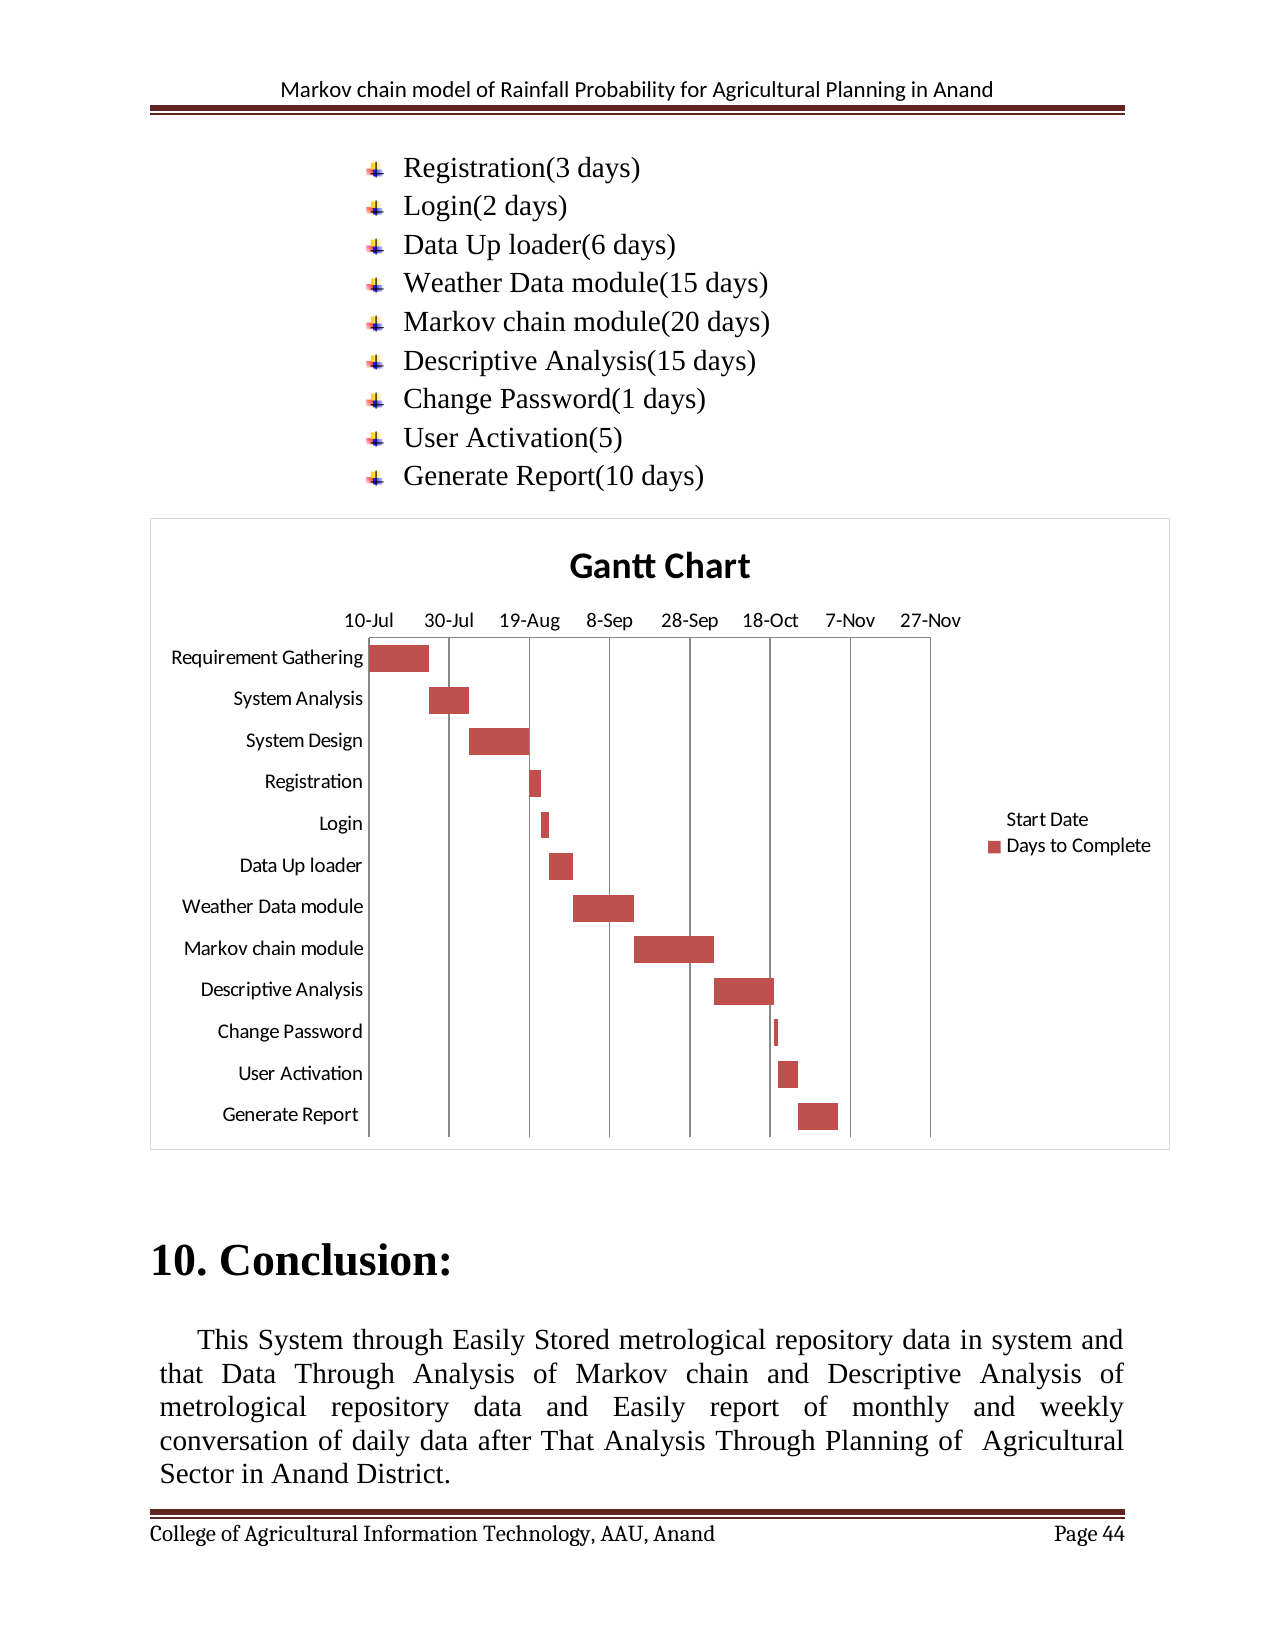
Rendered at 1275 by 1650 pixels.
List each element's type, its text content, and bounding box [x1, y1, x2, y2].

picture [366, 353, 384, 370]
list Registration(3 days) [366, 150, 1125, 183]
list Markov chain module(20 days) [366, 304, 1125, 338]
picture [366, 199, 384, 216]
picture [366, 314, 384, 332]
subtitle 10. Conclusion: [150, 1233, 1125, 1285]
list Descriptive Analysis(15 days) [366, 343, 1125, 376]
picture [366, 391, 384, 409]
list Generate Report(10 days) [366, 458, 1125, 492]
list Data Up loader(6 days) [366, 227, 1125, 261]
picture [366, 430, 384, 447]
list Change Password(1 days) [366, 381, 1125, 415]
picture [366, 160, 384, 178]
list Weather Data module(15 days) [366, 266, 1125, 299]
list Login(2 days) [366, 188, 1125, 222]
picture [366, 237, 384, 255]
picture [366, 469, 384, 486]
list User Activation(5) [366, 420, 1125, 453]
picture [366, 276, 384, 293]
text This System through Easily Stored metrological repository data in system and that Data Through Analysis of Markov chain and Descriptive Analysis of metrological repository data and Easily report of monthly and weekly conversation of daily data after That Analysis Through Planning of Agricultural Sector in Anand District. [159, 1322, 1125, 1490]
